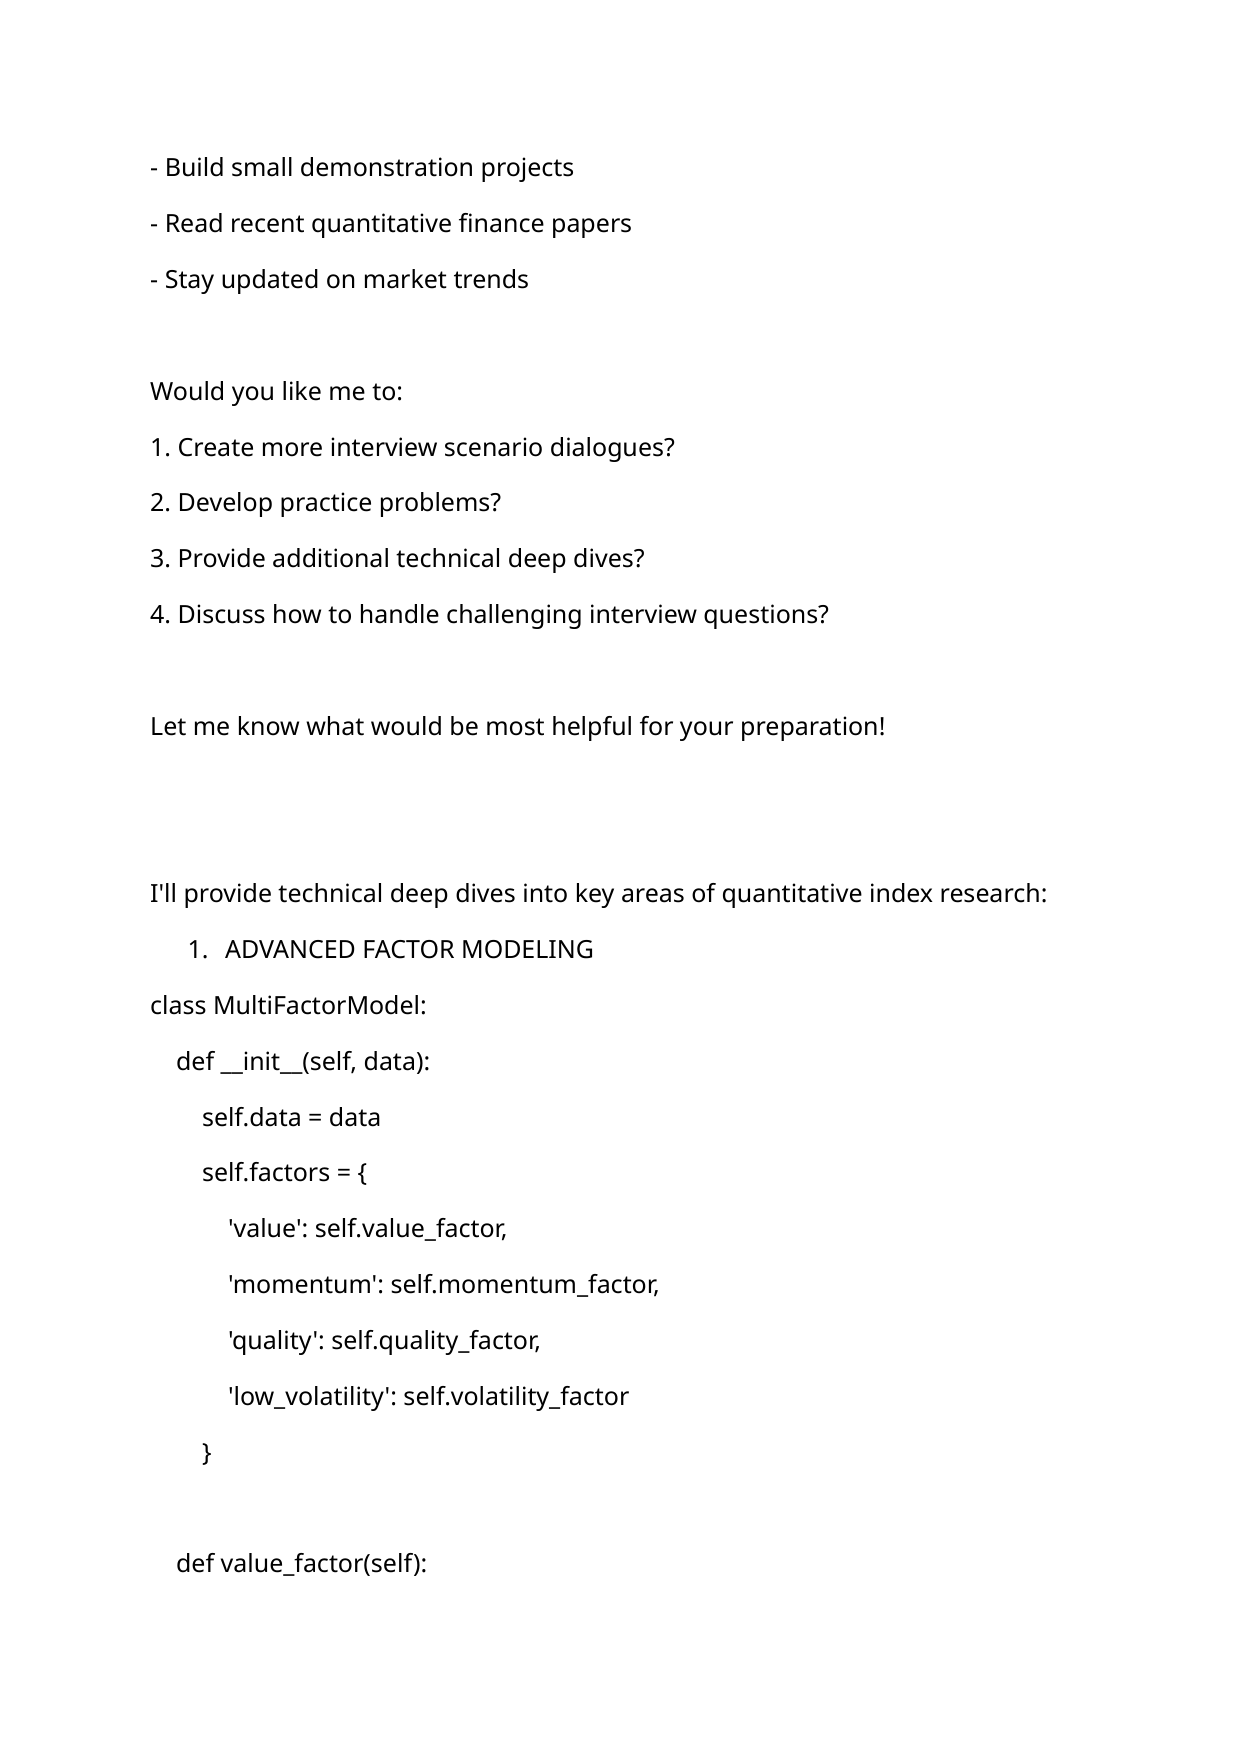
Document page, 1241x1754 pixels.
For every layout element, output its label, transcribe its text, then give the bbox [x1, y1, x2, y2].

text def value_factor(self): [150, 1546, 1090, 1580]
text } [150, 1434, 1090, 1468]
text - Build small demonstration projects [150, 150, 1090, 184]
text - Stay updated on market trends [150, 262, 1090, 296]
list ADVANCED FACTOR MODELING [187, 932, 1090, 966]
text 'low_volatility': self.volatility_factor [150, 1378, 1090, 1412]
text self.factors = { [150, 1155, 1090, 1189]
text 2. Develop practice problems? [150, 485, 1090, 519]
text 'quality': self.quality_factor, [150, 1322, 1090, 1357]
text self.data = data [150, 1099, 1090, 1133]
text 4. Discuss how to handle challenging interview questions? [150, 597, 1090, 631]
text 'momentum': self.momentum_factor, [150, 1267, 1090, 1301]
text 3. Provide additional technical deep dives? [150, 541, 1090, 575]
text 'value': self.value_factor, [150, 1211, 1090, 1245]
text class MultiFactorModel: [150, 987, 1090, 1022]
text def __init__(self, data): [150, 1043, 1090, 1077]
text 1. Create more interview scenario dialogues? [150, 429, 1090, 463]
text I'll provide technical deep dives into key areas of quantitative index research: [150, 876, 1090, 910]
text - Read recent quantitative finance papers [150, 206, 1090, 240]
text Would you like me to: [150, 373, 1090, 407]
text Let me know what would be most helpful for your preparation! [150, 708, 1090, 742]
